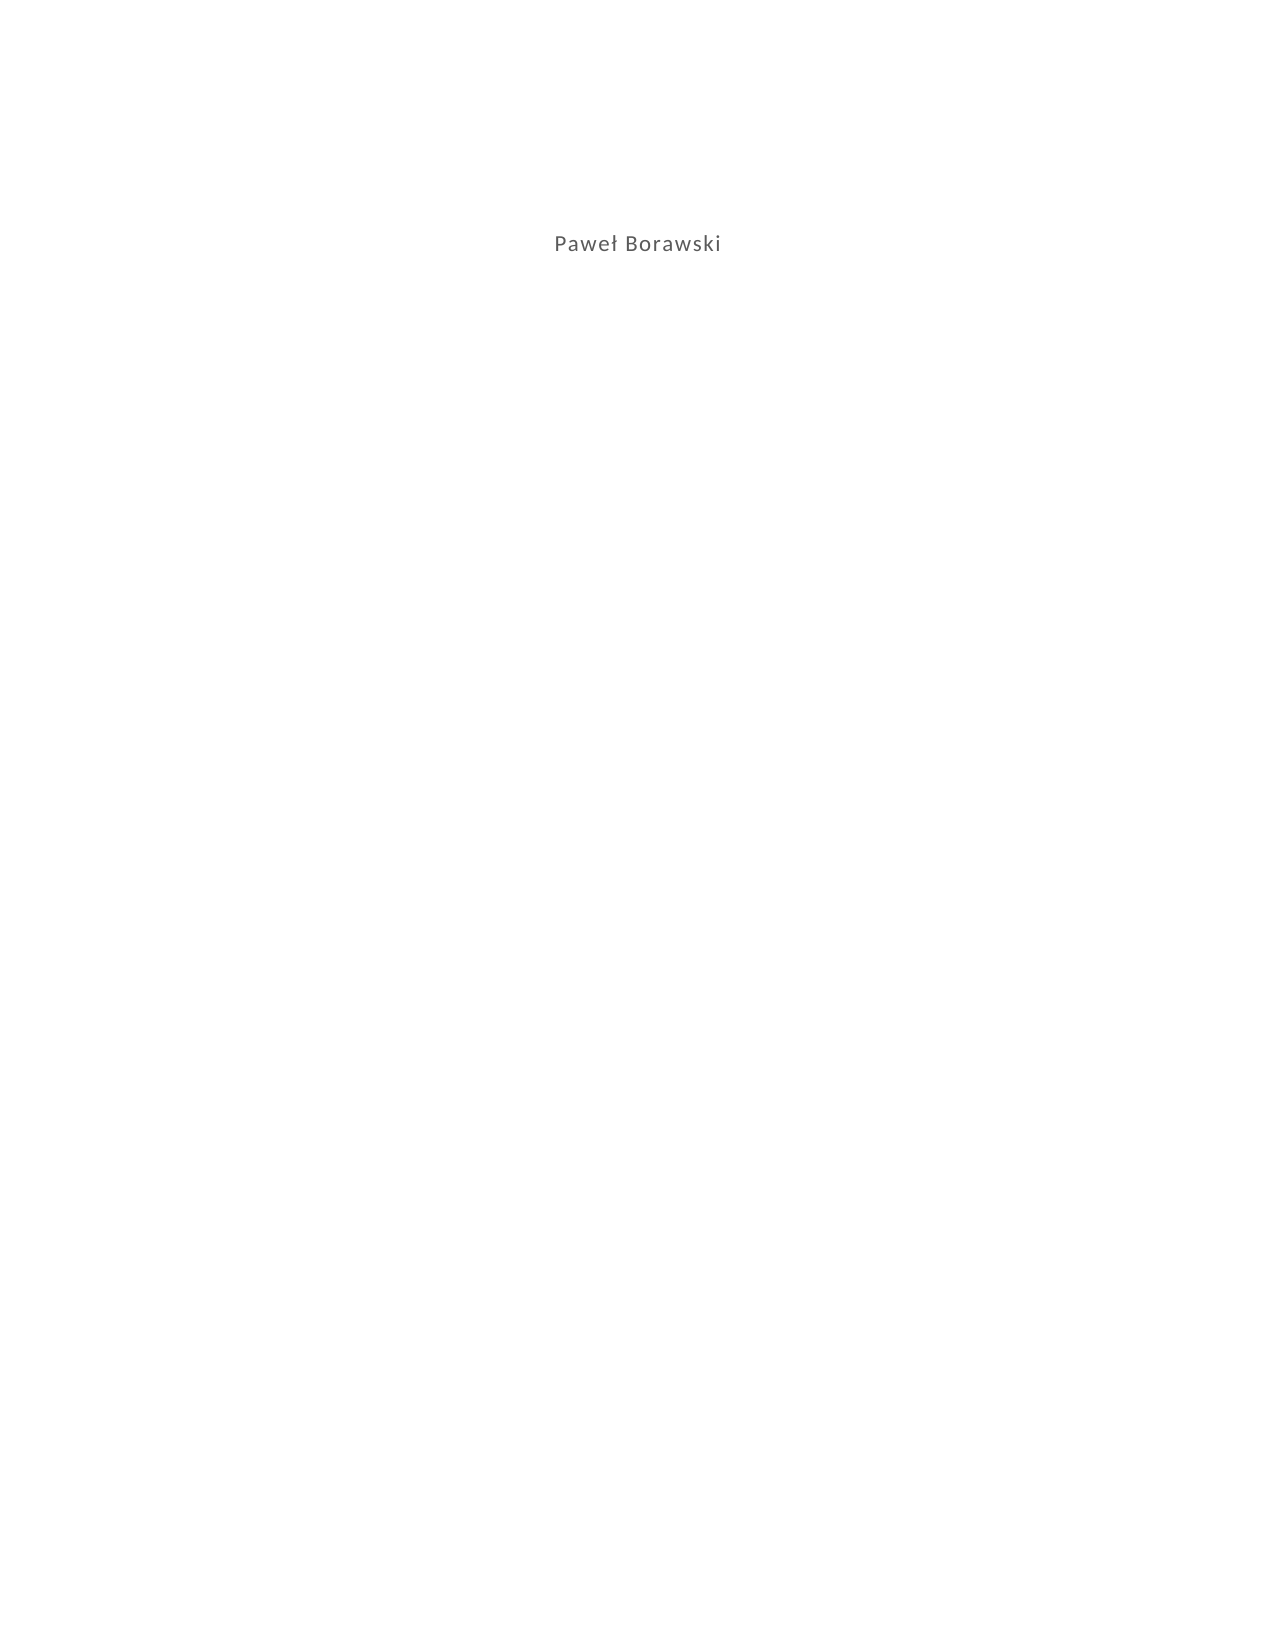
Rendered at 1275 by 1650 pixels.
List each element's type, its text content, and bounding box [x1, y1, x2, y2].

subtitle Paweł Borawski [150, 229, 1125, 257]
